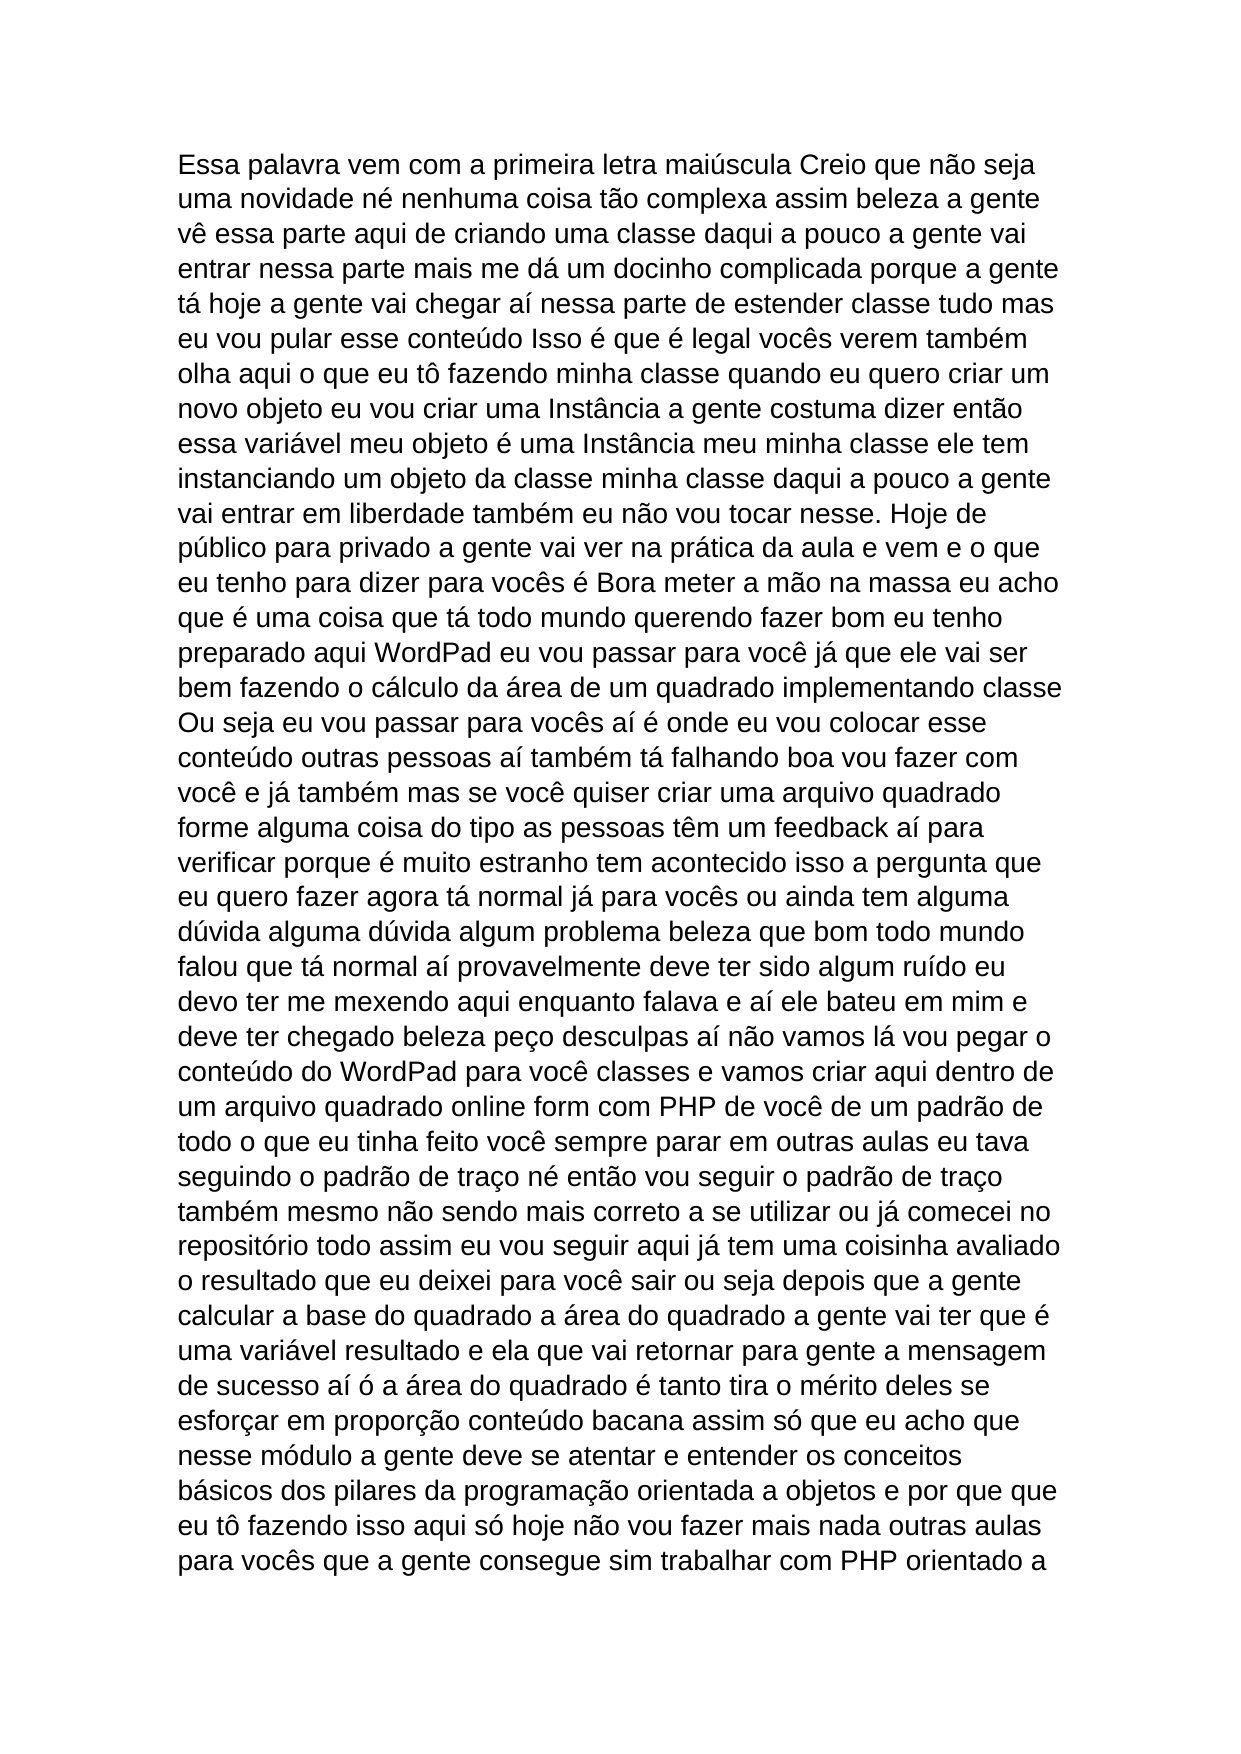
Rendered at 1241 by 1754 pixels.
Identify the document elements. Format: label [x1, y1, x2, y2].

text [177, 148, 1063, 1576]
